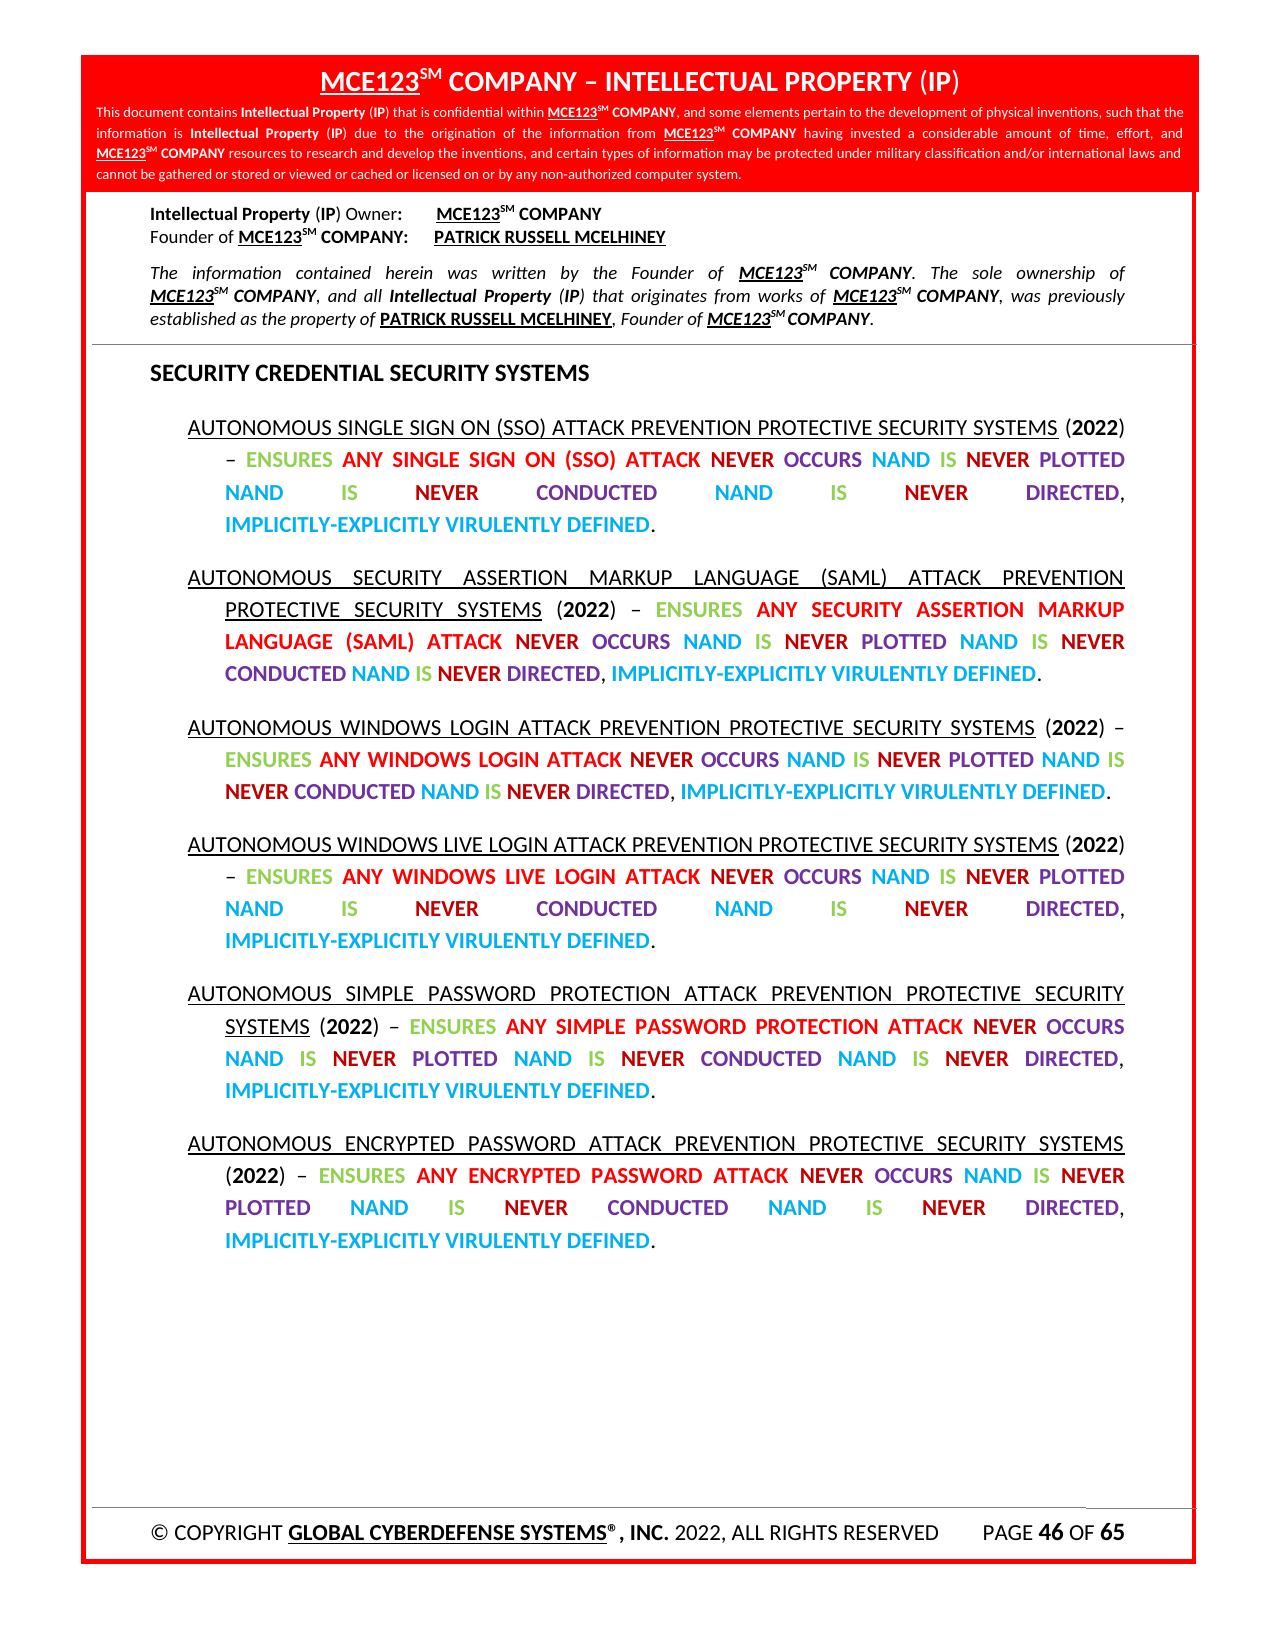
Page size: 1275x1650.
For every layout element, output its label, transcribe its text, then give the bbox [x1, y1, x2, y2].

text AUTONOMOUS ENCRYPTED PASSWORD ATTACK PREVENTION PROTECTIVE SECURITY SYSTEMS (2022) – ENSURES ANY ENCRYPTED PASSWORD ATTACK NEVER OCCURS NAND IS NEVER PLOTTED NAND IS NEVER CONDUCTED NAND IS NEVER DIRECTED, IMPLICITLY-EXPLICITLY VIRULENTLY DEFINED. [187, 1154, 1125, 1254]
text AUTONOMOUS ENCRYPTED PASSWORD ATTACK PREVENTION PROTECTIVE SECURITY SYSTEMS (2022) – ENSURES ANY ENCRYPTED PASSWORD ATTACK NEVER OCCURS NAND IS NEVER PLOTTED NAND IS NEVER CONDUCTED NAND IS NEVER DIRECTED, IMPLICITLY-EXPLICITLY VIRULENTLY DEFINED. [187, 1129, 1125, 1153]
text AUTONOMOUS SIMPLE PASSWORD PROTECTION ATTACK PREVENTION PROTECTIVE SECURITY SYSTEMS (2022) – ENSURES ANY SIMPLE PASSWORD PROTECTION ATTACK NEVER OCCURS NAND IS NEVER PLOTTED NAND IS NEVER CONDUCTED NAND IS NEVER DIRECTED, IMPLICITLY-EXPLICITLY VIRULENTLY DEFINED. [187, 1005, 1125, 1104]
text AUTONOMOUS WINDOWS LIVE LOGIN ATTACK PREVENTION PROTECTIVE SECURITY SYSTEMS (2022) – ENSURES ANY WINDOWS LIVE LOGIN ATTACK NEVER OCCURS NAND IS NEVER PLOTTED NAND IS NEVER CONDUCTED NAND IS NEVER DIRECTED, IMPLICITLY-EXPLICITLY VIRULENTLY DEFINED. [187, 830, 1125, 954]
text AUTONOMOUS WINDOWS LOGIN ATTACK PREVENTION PROTECTIVE SECURITY SYSTEMS (2022) – ENSURES ANY WINDOWS LOGIN ATTACK NEVER OCCURS NAND IS NEVER PLOTTED NAND IS NEVER CONDUCTED NAND IS NEVER DIRECTED, IMPLICITLY-EXPLICITLY VIRULENTLY DEFINED. [187, 713, 1125, 805]
text AUTONOMOUS SIMPLE PASSWORD PROTECTION ATTACK PREVENTION PROTECTIVE SECURITY SYSTEMS (2022) – ENSURES ANY SIMPLE PASSWORD PROTECTION ATTACK NEVER OCCURS NAND IS NEVER PLOTTED NAND IS NEVER CONDUCTED NAND IS NEVER DIRECTED, IMPLICITLY-EXPLICITLY VIRULENTLY DEFINED. [187, 979, 1125, 1004]
text AUTONOMOUS SECURITY ASSERTION MARKUP LANGUAGE (SAML) ATTACK PREVENTION PROTECTIVE SECURITY SYSTEMS (2022) – ENSURES ANY SECURITY ASSERTION MARKUP LANGUAGE (SAML) ATTACK NEVER OCCURS NAND IS NEVER PLOTTED NAND IS NEVER CONDUCTED NAND IS NEVER DIRECTED, IMPLICITLY-EXPLICITLY VIRULENTLY DEFINED. [187, 563, 1125, 587]
text SECURITY CREDENTIAL SECURITY SYSTEMS [150, 358, 1125, 388]
text AUTONOMOUS SINGLE SIGN ON (SSO) ATTACK PREVENTION PROTECTIVE SECURITY SYSTEMS (2022) – ENSURES ANY SINGLE SIGN ON (SSO) ATTACK NEVER OCCURS NAND IS NEVER PLOTTED NAND IS NEVER CONDUCTED NAND IS NEVER DIRECTED, IMPLICITLY-EXPLICITLY VIRULENTLY DEFINED. [187, 413, 1125, 538]
text AUTONOMOUS SECURITY ASSERTION MARKUP LANGUAGE (SAML) ATTACK PREVENTION PROTECTIVE SECURITY SYSTEMS (2022) – ENSURES ANY SECURITY ASSERTION MARKUP LANGUAGE (SAML) ATTACK NEVER OCCURS NAND IS NEVER PLOTTED NAND IS NEVER CONDUCTED NAND IS NEVER DIRECTED, IMPLICITLY-EXPLICITLY VIRULENTLY DEFINED. [187, 588, 1125, 688]
